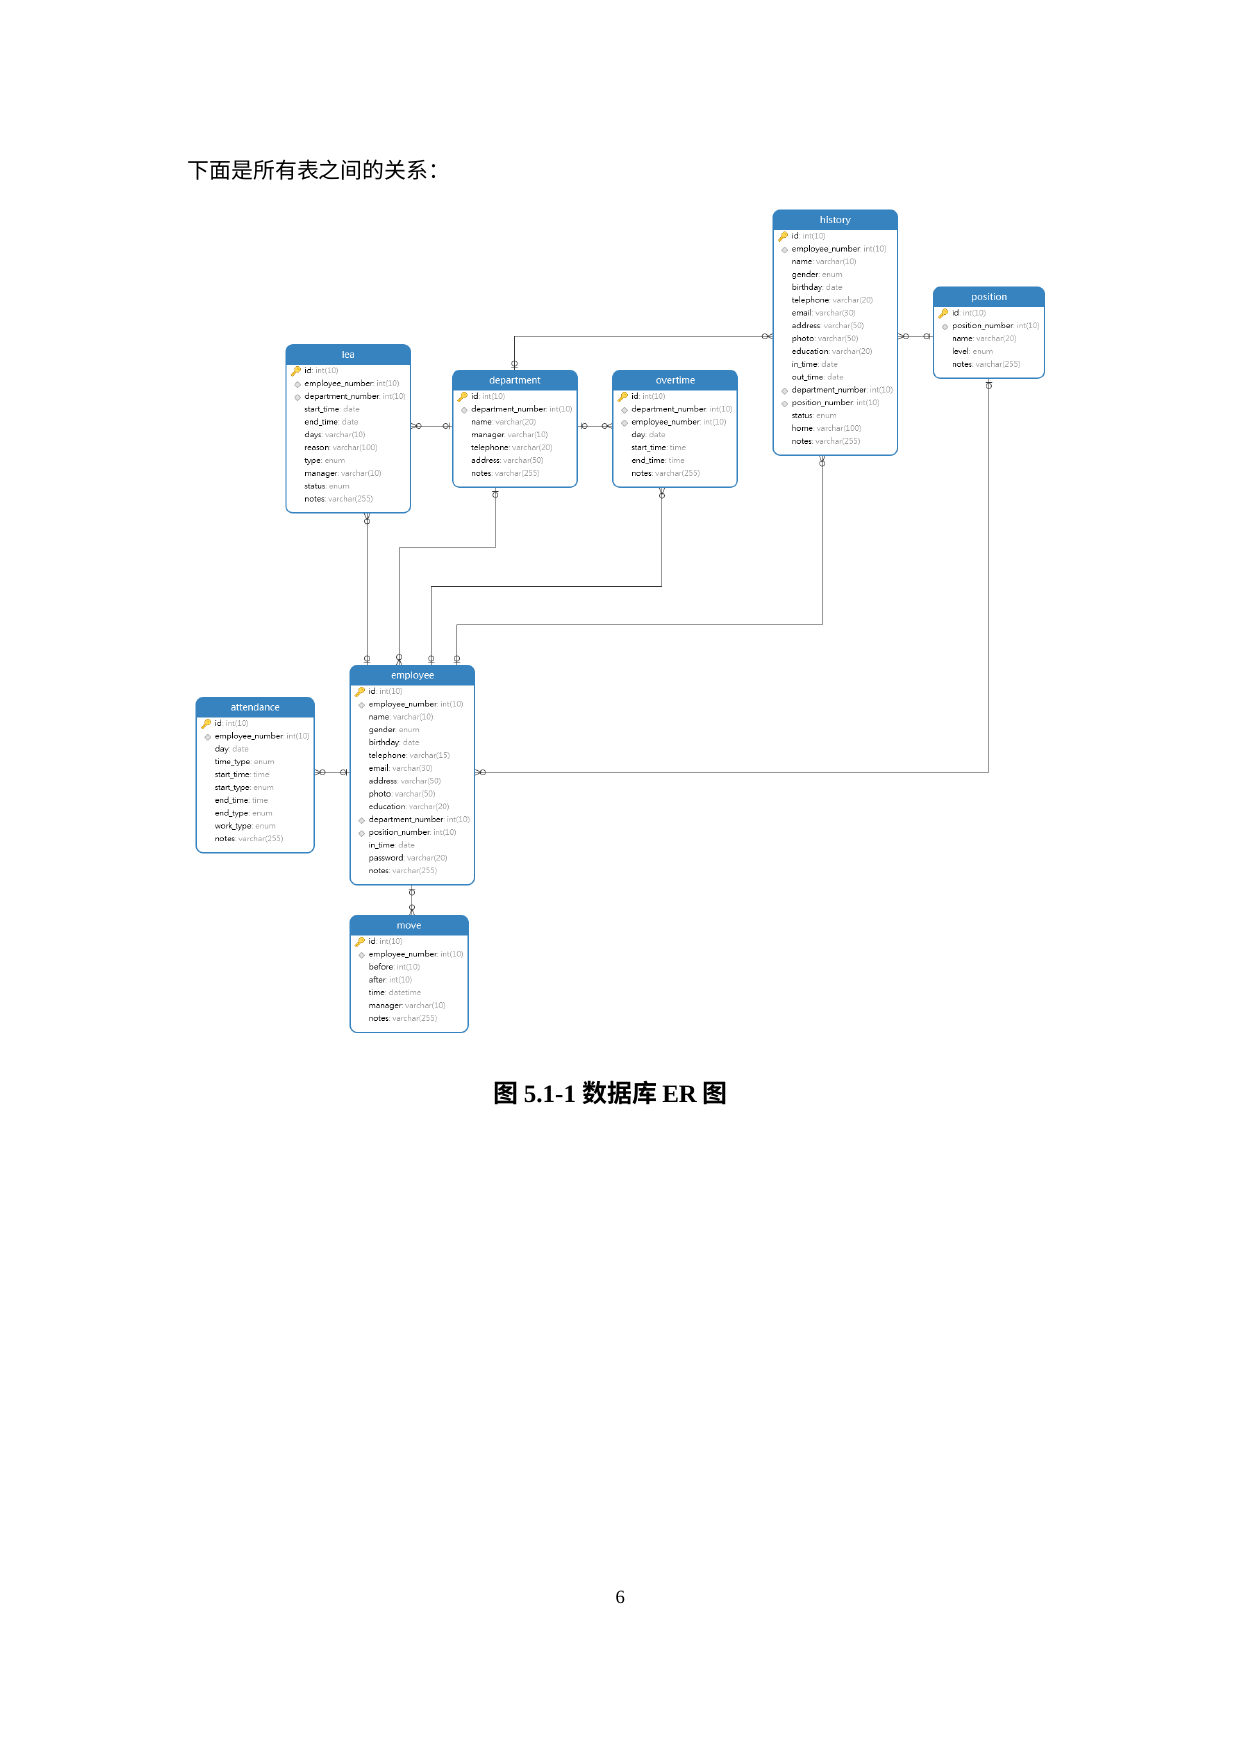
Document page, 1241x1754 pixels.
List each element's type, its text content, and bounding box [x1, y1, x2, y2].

text 图5.1-1 数据库ER图 [187, 1059, 1053, 1124]
text 下面是所有表之间的关系： [187, 153, 1053, 186]
picture [187, 201, 1053, 1041]
